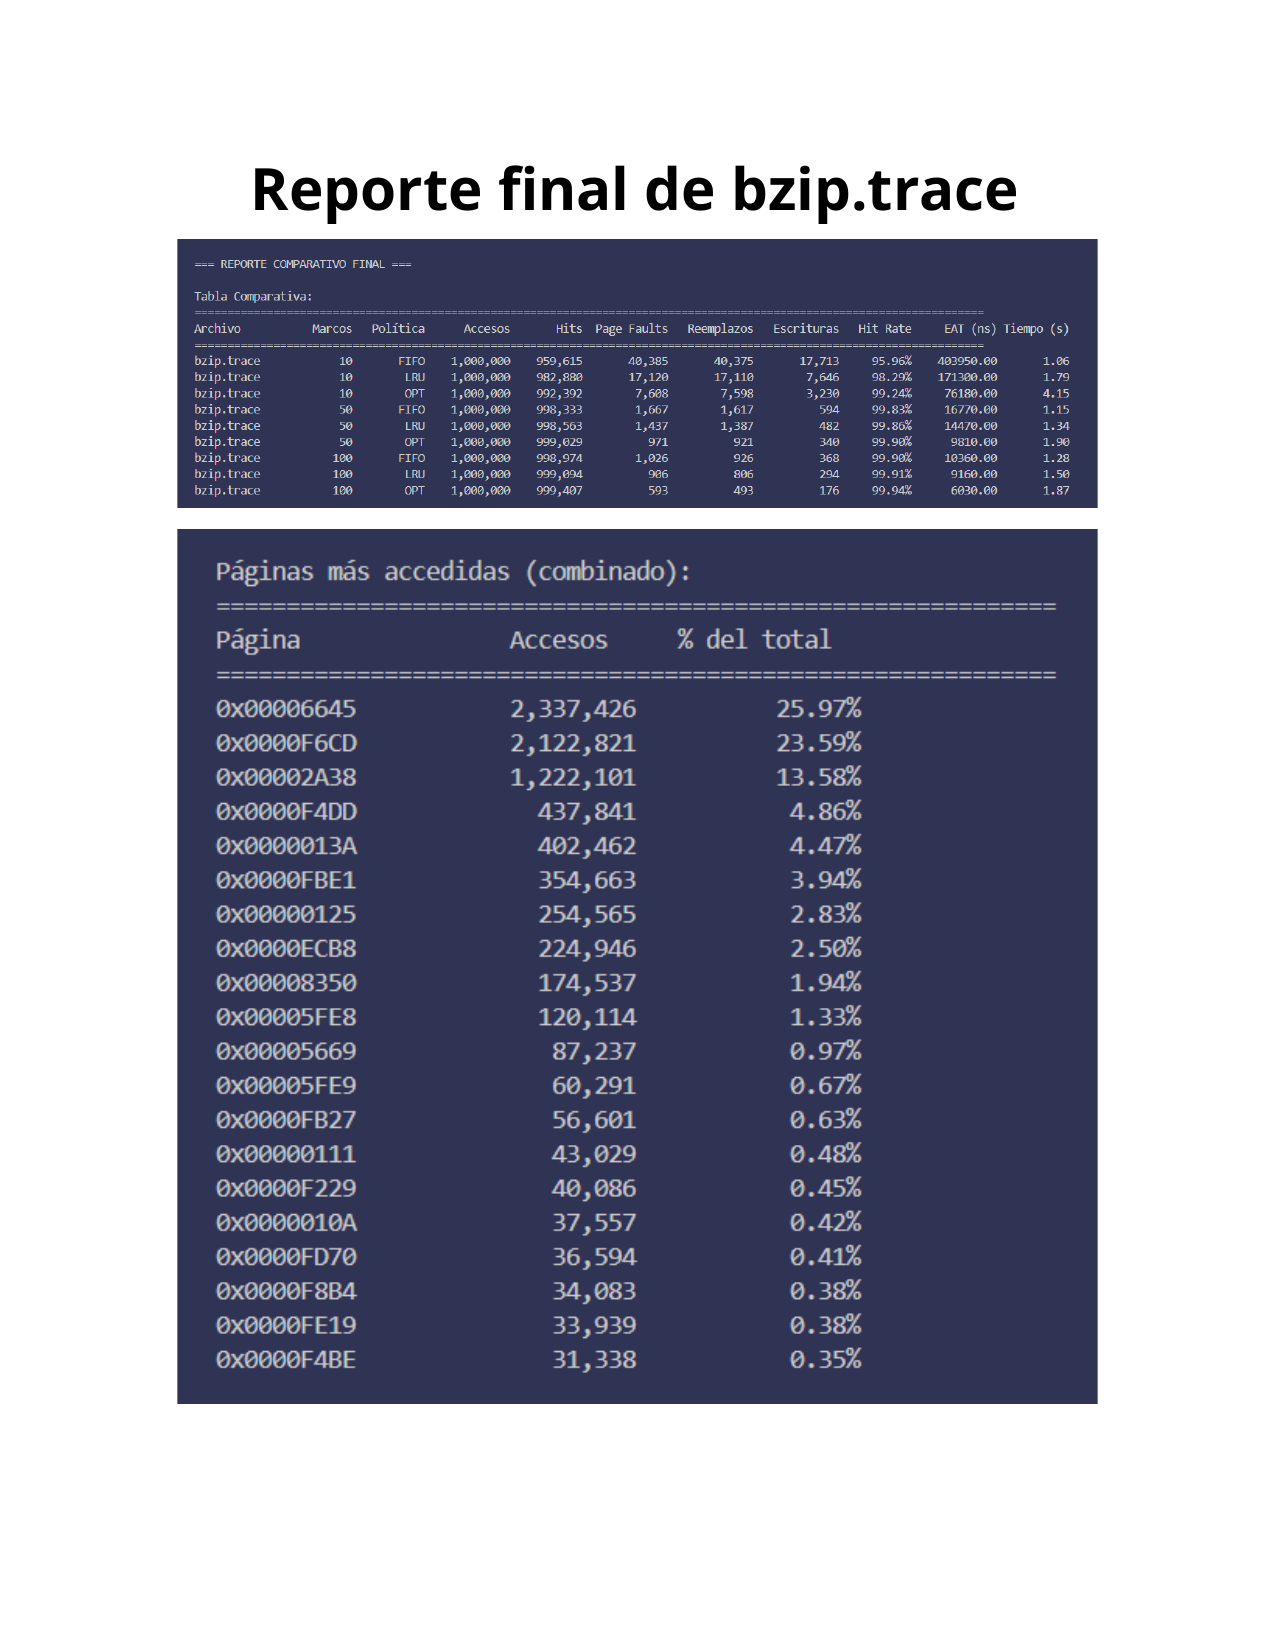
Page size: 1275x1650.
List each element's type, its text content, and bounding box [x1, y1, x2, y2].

picture [177, 529, 1098, 1404]
picture [177, 239, 1098, 508]
text Reporte final de bzip.trace [177, 148, 1093, 227]
